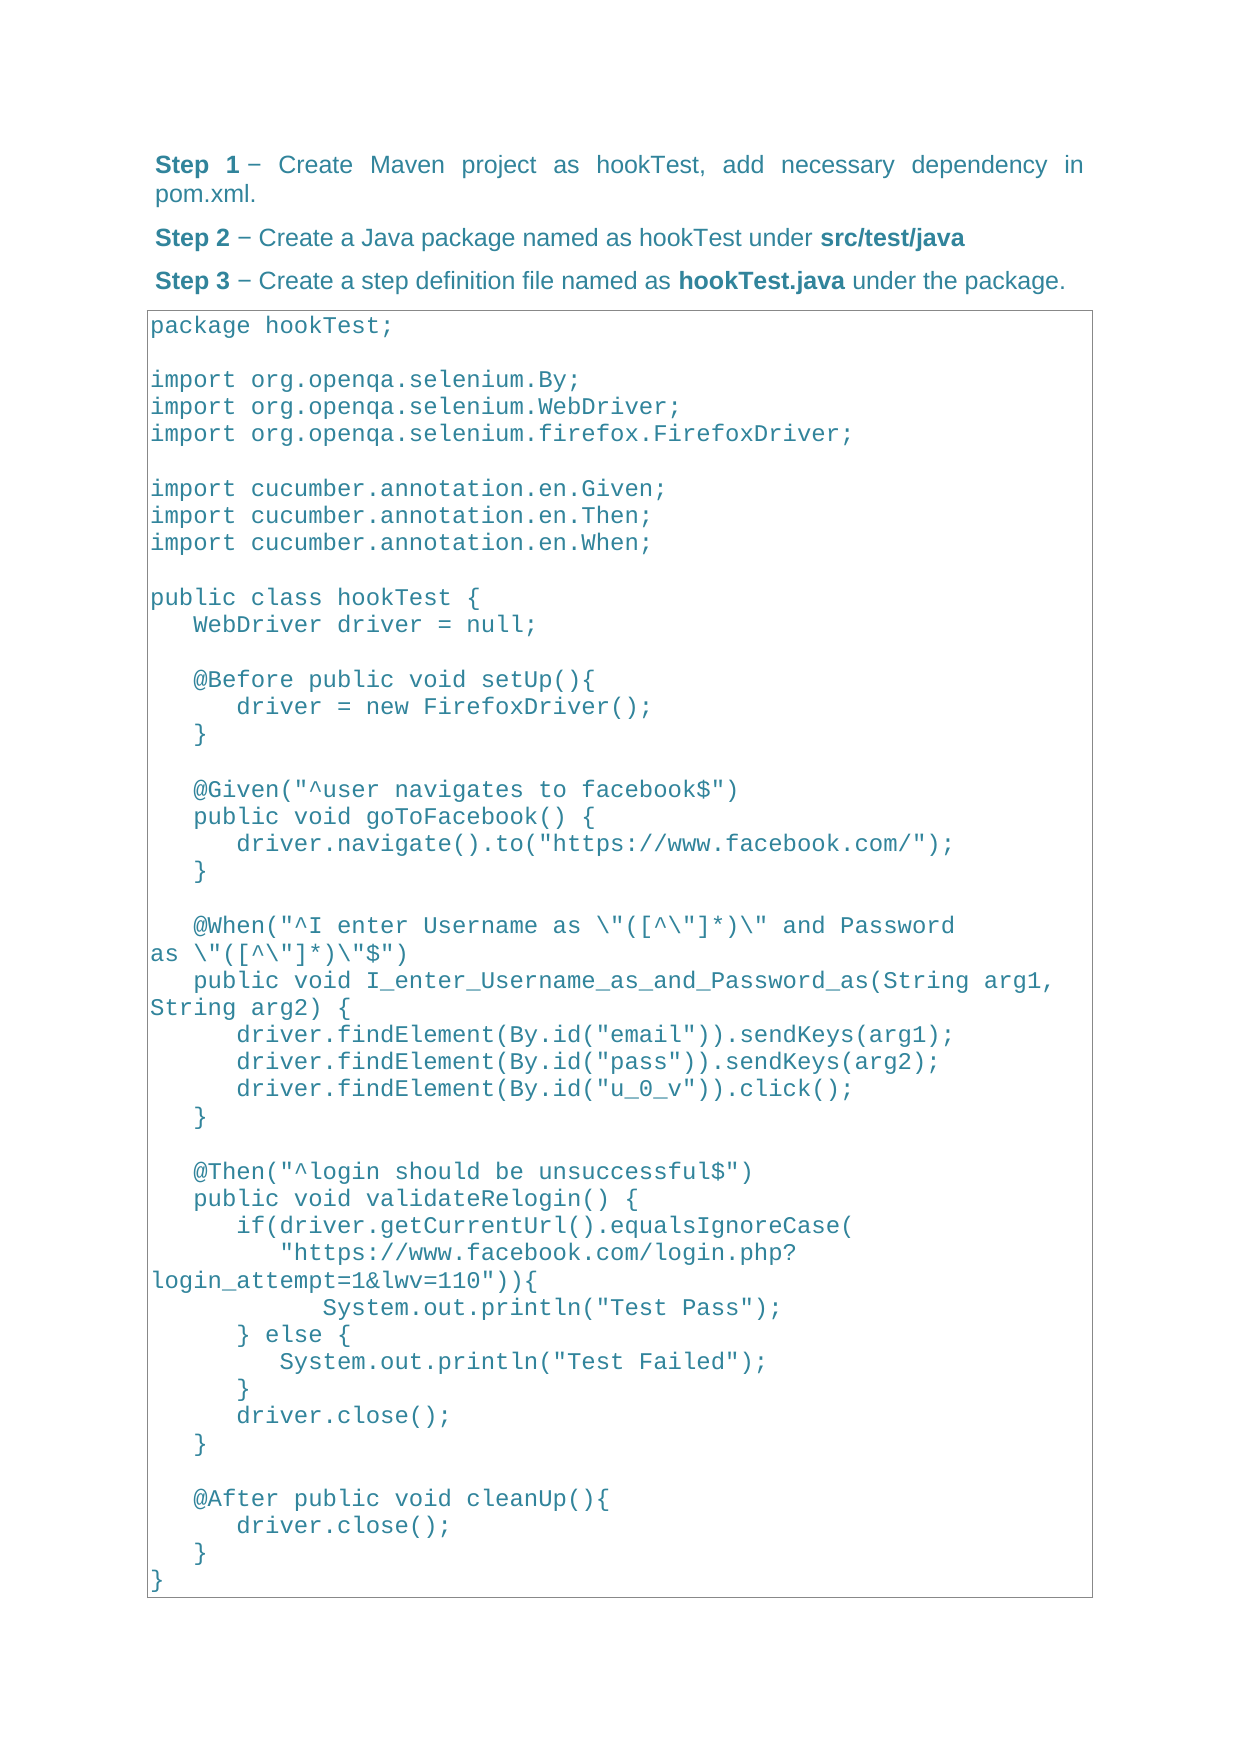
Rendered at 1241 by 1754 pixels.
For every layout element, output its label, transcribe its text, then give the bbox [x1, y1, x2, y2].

text import org.openqa.selenium.firefox.FirefoxDriver; [150, 422, 1090, 449]
text import org.openqa.selenium.WebDriver; [150, 395, 1090, 422]
text @Given("^user navigates to facebook$") [150, 777, 1090, 804]
text public void validateRelogin() { [150, 1186, 1090, 1214]
text } [148, 1565, 1092, 1597]
text "https://www.facebook.com/login.php?login_attempt=1&lwv=110")){ [150, 1241, 1090, 1295]
text if(driver.getCurrentUrl().equalsIgnoreCase( [150, 1214, 1090, 1241]
text } [150, 1431, 1090, 1458]
text Step 2 − Create a Java package named as hookTest under src/test/java [155, 222, 1085, 251]
text driver.navigate().to("https://www.facebook.com/"); [150, 831, 1090, 858]
text Step 1 − Create Maven project as hookTest, add necessary dependency in pom.xml. [155, 150, 1085, 207]
text public class hookTest { [150, 585, 1090, 612]
text package hookTest; [148, 311, 1092, 340]
text } [150, 858, 1090, 886]
text } [150, 1377, 1090, 1404]
text driver = new FirefoxDriver(); [150, 694, 1090, 722]
text Step 3 − Create a step definition file named as hookTest.java under the package. [155, 266, 1085, 295]
text WebDriver driver = null; [150, 612, 1090, 639]
text @After public void cleanUp(){ [150, 1486, 1090, 1513]
text import org.openqa.selenium.By; [150, 367, 1090, 395]
text driver.findElement(By.id("pass")).sendKeys(arg2); [150, 1050, 1090, 1077]
text } [150, 1541, 1090, 1565]
text @Before public void setUp(){ [150, 667, 1090, 694]
text @When("^I enter Username as \"([^\"]*)\" and Password as \"([^\"]*)\"$") [150, 914, 1090, 968]
text driver.close(); [150, 1404, 1090, 1431]
text public void goToFacebook() { [150, 804, 1090, 831]
text System.out.println("Test Pass"); [150, 1295, 1090, 1322]
text import cucumber.annotation.en.Given; [150, 476, 1090, 503]
text } else { [150, 1322, 1090, 1349]
text @Then("^login should be unsuccessful$") [150, 1159, 1090, 1186]
text } [150, 722, 1090, 749]
text driver.findElement(By.id("email")).sendKeys(arg1); [150, 1022, 1090, 1050]
text import cucumber.annotation.en.When; [150, 531, 1090, 558]
text import cucumber.annotation.en.Then; [150, 503, 1090, 531]
text System.out.println("Test Failed"); [150, 1349, 1090, 1377]
text driver.close(); [150, 1513, 1090, 1541]
text } [150, 1104, 1090, 1131]
text public void I_enter_Username_as_and_Password_as(String arg1, String arg2) { [150, 968, 1090, 1022]
text driver.findElement(By.id("u_0_v")).click(); [150, 1077, 1090, 1104]
